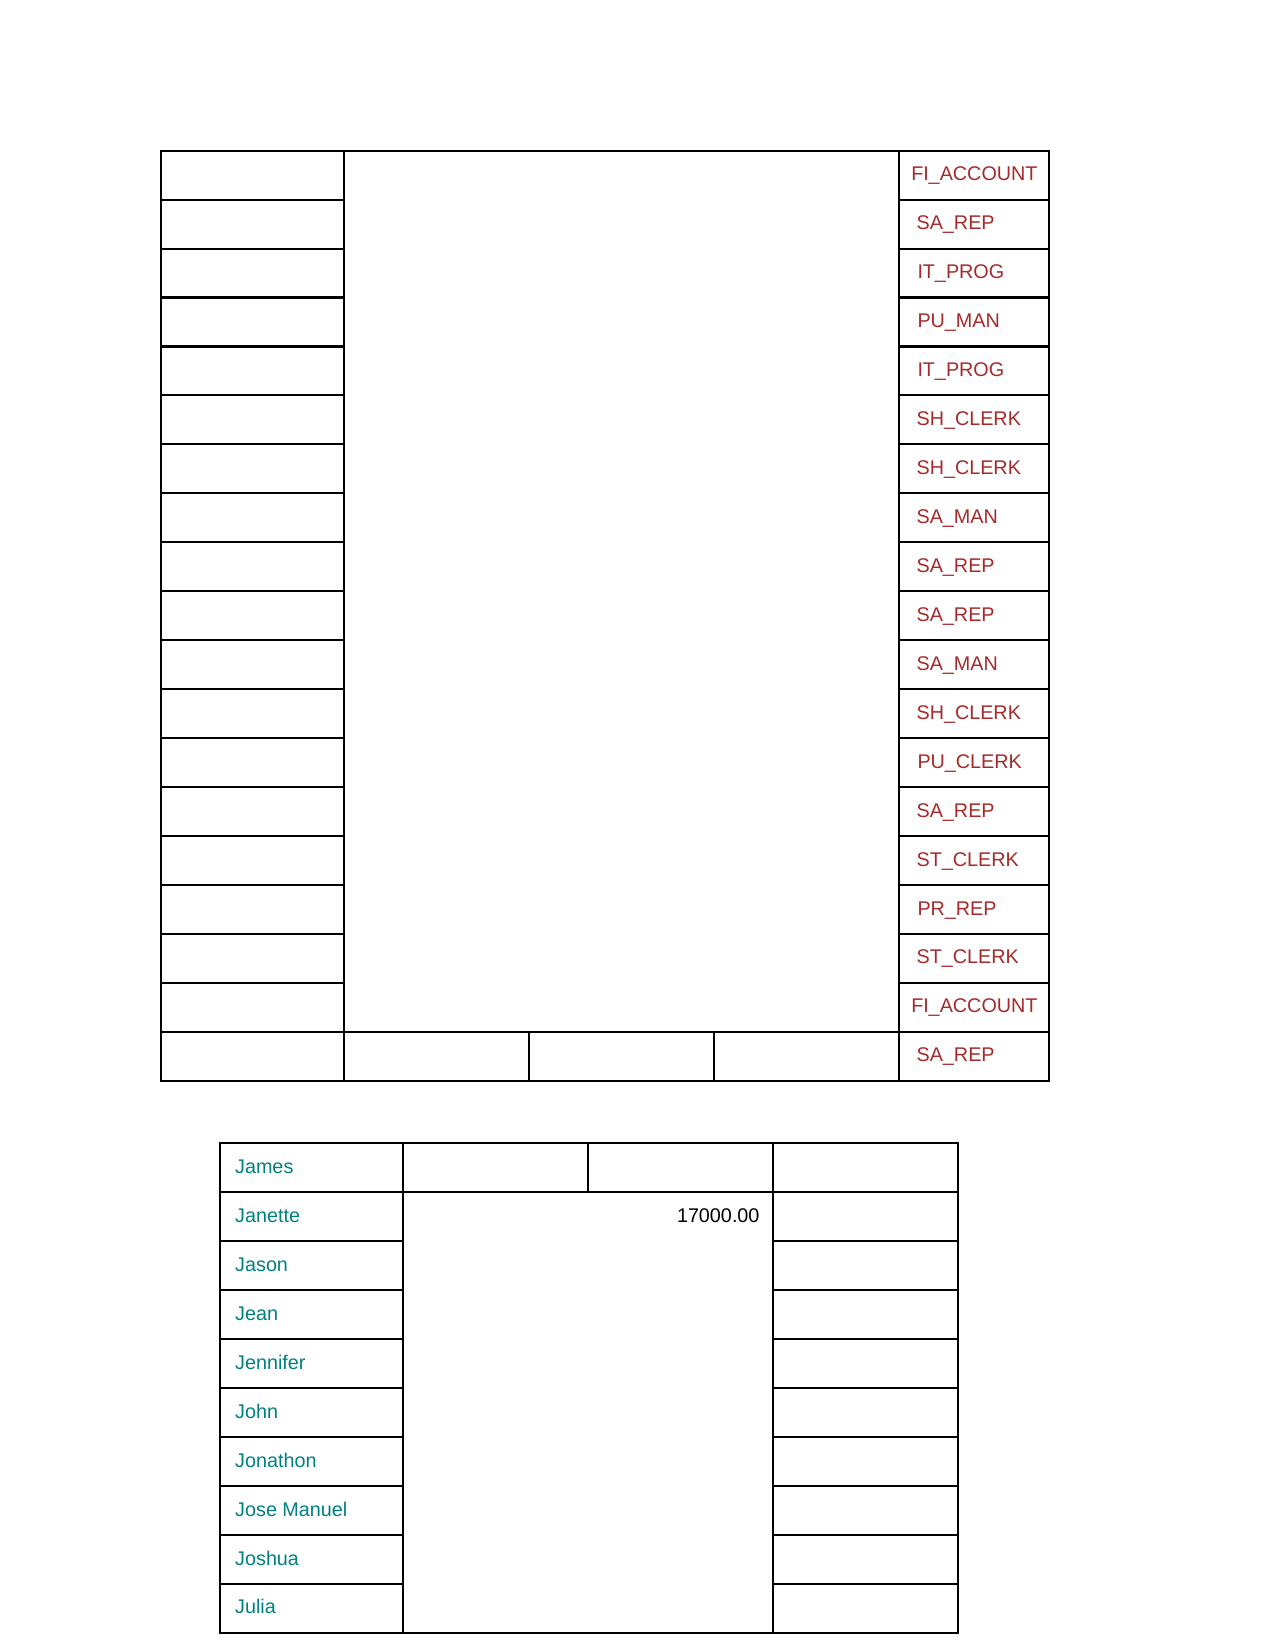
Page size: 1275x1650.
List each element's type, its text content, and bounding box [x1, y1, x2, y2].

table_cell [162, 886, 343, 933]
table_cell [162, 592, 343, 639]
table_cell [162, 348, 343, 394]
table_cell [162, 984, 343, 1031]
table_cell [162, 152, 343, 198]
table_cell Jason [221, 1242, 402, 1289]
table_cell [162, 543, 343, 590]
table_cell FI_ACCOUNT [900, 152, 1048, 198]
table_cell [162, 299, 343, 345]
table_cell Jonathon [221, 1438, 402, 1485]
table_cell Jose Manuel [221, 1487, 402, 1534]
table_header [404, 1144, 587, 1191]
table_cell [162, 1033, 343, 1080]
table_cell ST_CLERK [900, 935, 1048, 982]
table_cell Janette [221, 1193, 402, 1240]
table_cell [774, 1242, 957, 1289]
table_cell IT_PROG [900, 250, 1048, 296]
table_cell [774, 1389, 957, 1436]
table_cell [162, 445, 343, 492]
table_cell Julia [221, 1585, 402, 1632]
table_cell Joshua [221, 1536, 402, 1583]
table_cell SA_REP [900, 201, 1048, 247]
table_cell [162, 837, 343, 884]
table_cell SA_REP [900, 543, 1048, 590]
table_cell [774, 1536, 957, 1583]
table_cell IT_PROG [900, 348, 1048, 394]
table_cell PR_REP [900, 886, 1048, 933]
table_cell SA_MAN [900, 641, 1048, 688]
table_header [774, 1144, 957, 1191]
table_cell Jennifer [221, 1340, 402, 1387]
table_cell [162, 201, 343, 247]
table_cell SH_CLERK [900, 445, 1048, 492]
table_cell [715, 1033, 898, 1080]
table_cell [162, 494, 343, 541]
table_cell [162, 641, 343, 688]
table_cell [774, 1585, 957, 1632]
table_cell [162, 739, 343, 786]
table_cell PU_CLERK [900, 739, 1048, 786]
table_cell [774, 1487, 957, 1534]
table_cell [530, 1033, 713, 1080]
table_cell SA_REP [900, 1033, 1048, 1080]
table_cell [774, 1193, 957, 1240]
table_cell FI_ACCOUNT [900, 984, 1048, 1031]
table_cell [774, 1291, 957, 1338]
table_cell Jean [221, 1291, 402, 1338]
table_cell [162, 690, 343, 737]
table_cell PU_MAN [900, 299, 1048, 345]
table_cell SA_REP [900, 788, 1048, 835]
table_cell SA_MAN [900, 494, 1048, 541]
table_cell [162, 788, 343, 835]
table_header James [221, 1144, 402, 1191]
table_cell [162, 396, 343, 443]
table_header [589, 1144, 772, 1191]
table_cell ST_CLERK [900, 837, 1048, 884]
table_cell SA_REP [900, 592, 1048, 639]
table_cell SH_CLERK [900, 690, 1048, 737]
table_cell [774, 1340, 957, 1387]
table_cell [162, 935, 343, 982]
table_cell [345, 1033, 528, 1080]
table_cell [774, 1438, 957, 1485]
table_cell John [221, 1389, 402, 1436]
table_cell SH_CLERK [900, 396, 1048, 443]
table_cell 17000.00 [404, 1193, 772, 1632]
table_cell [162, 250, 343, 296]
